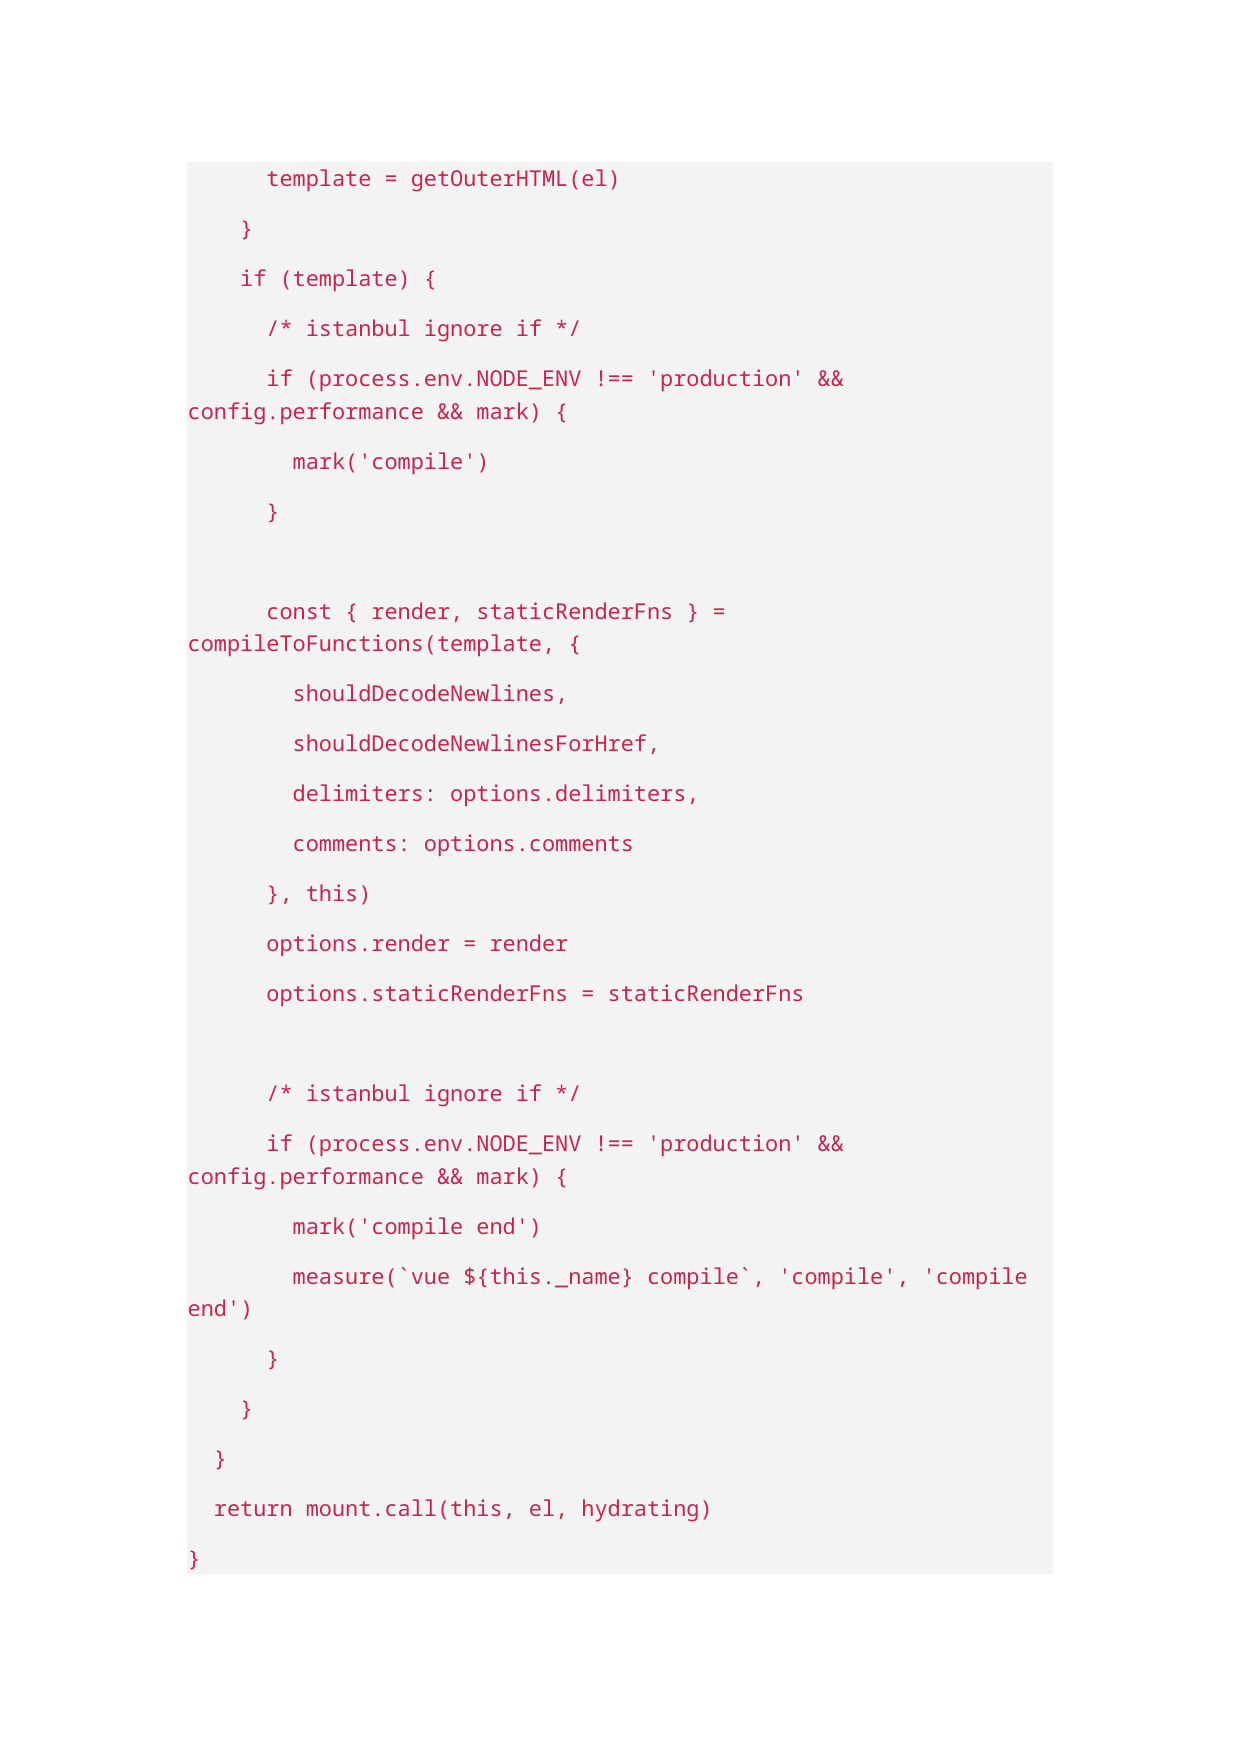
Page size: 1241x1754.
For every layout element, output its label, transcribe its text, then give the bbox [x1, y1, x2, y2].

text /* istanbul ignore if */ [187, 1077, 1053, 1109]
text comments: options.comments [187, 827, 1053, 859]
text shouldDecodeNewlinesForHref, [187, 727, 1053, 759]
text mark('compile end') [187, 1209, 1053, 1242]
text return mount.call(this, el, hydrating) [187, 1492, 1053, 1524]
text shouldDecodeNewlines, [187, 677, 1053, 709]
text } [187, 1542, 1053, 1574]
text options.staticRenderFns = staticRenderFns [187, 977, 1053, 1009]
text if (template) { [187, 262, 1053, 294]
text } [187, 494, 1053, 527]
text } [187, 1392, 1053, 1424]
text if (process.env.NODE_ENV !== 'production' && config.performance && mark) { [187, 1127, 1053, 1192]
text } [187, 1442, 1053, 1474]
text } [187, 212, 1053, 244]
text if (process.env.NODE_ENV !== 'production' && config.performance && mark) { [187, 362, 1053, 427]
text template = getOuterHTML(el) [187, 162, 1053, 194]
text measure(`vue ${this._name} compile`, 'compile', 'compile end') [187, 1259, 1053, 1324]
text const { render, staticRenderFns } = compileToFunctions(template, { [187, 594, 1053, 659]
text }, this) [187, 877, 1053, 909]
text delimiters: options.delimiters, [187, 777, 1053, 809]
text options.render = render [187, 927, 1053, 959]
text /* istanbul ignore if */ [187, 312, 1053, 344]
text } [187, 1342, 1053, 1374]
text mark('compile') [187, 444, 1053, 477]
